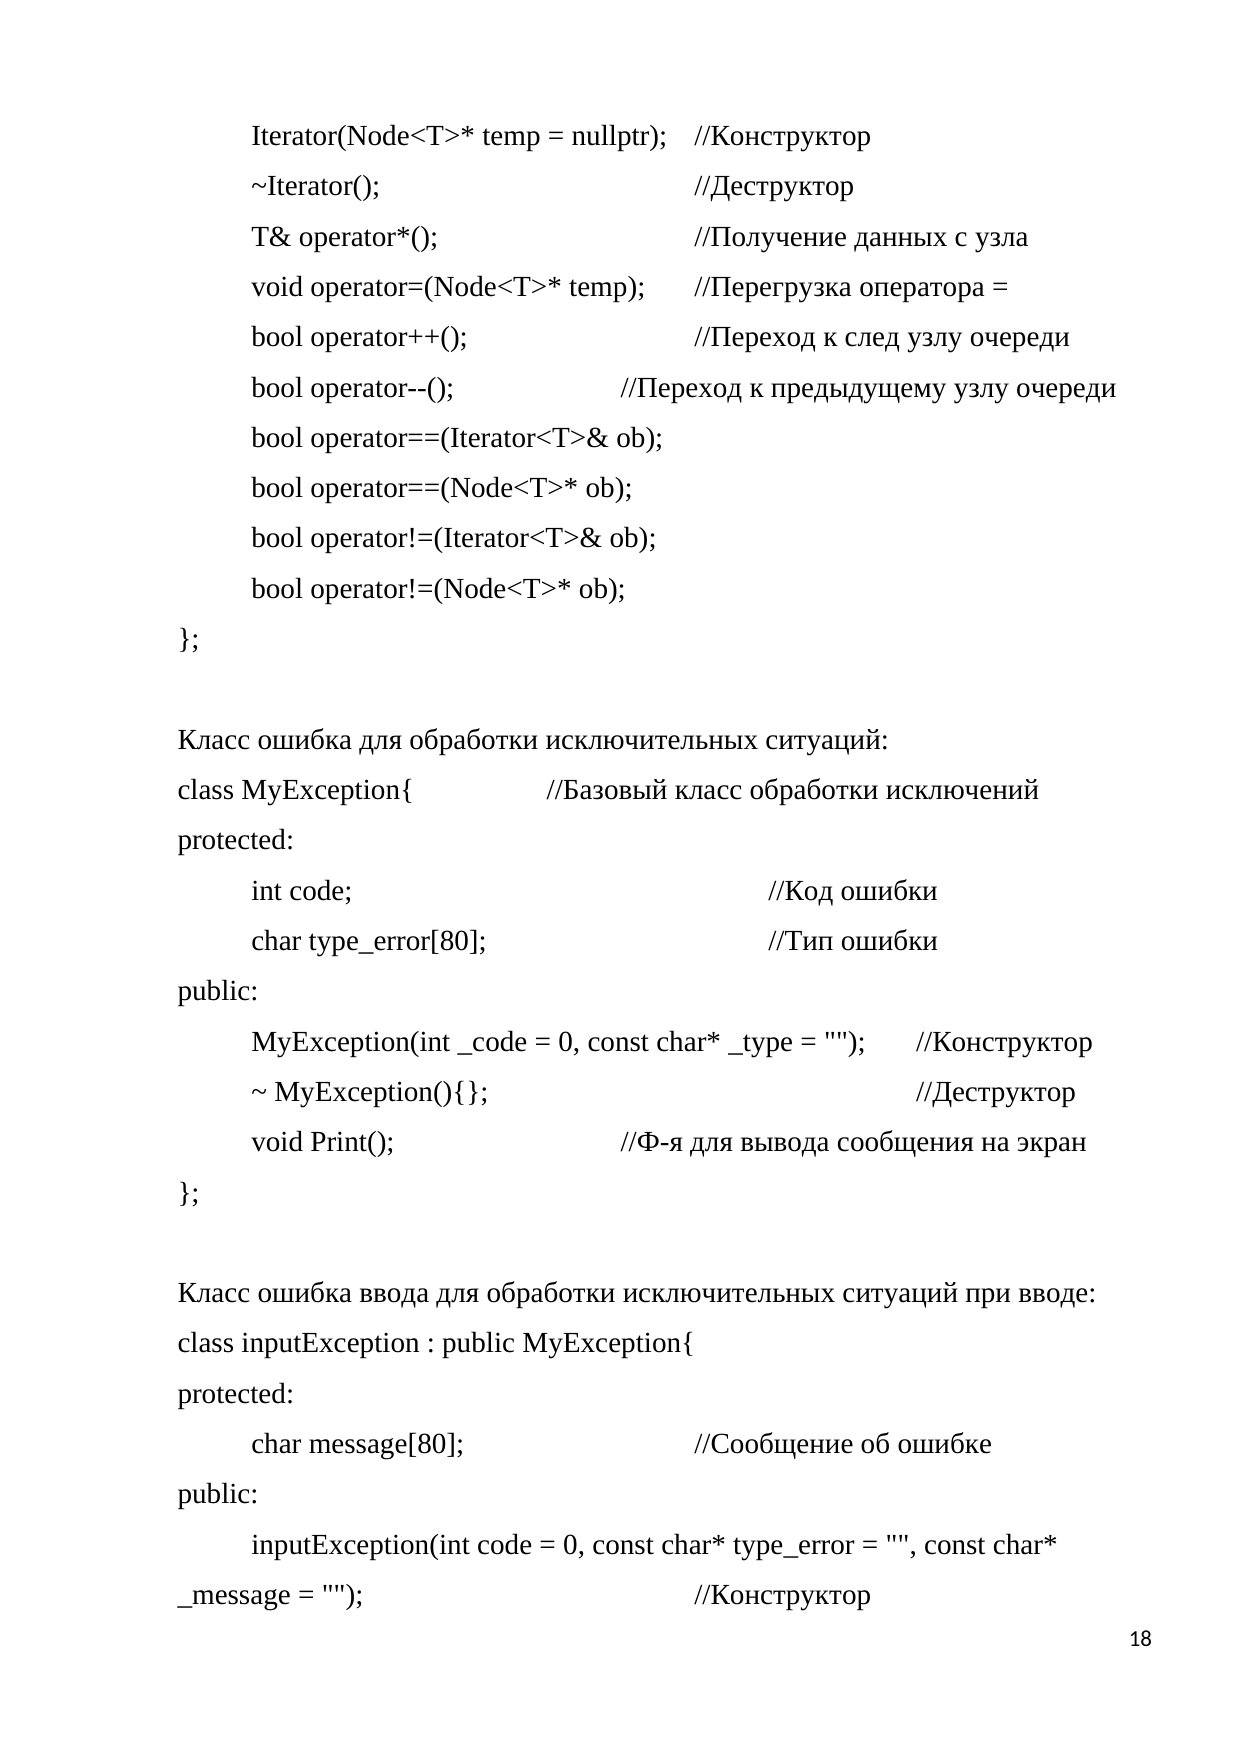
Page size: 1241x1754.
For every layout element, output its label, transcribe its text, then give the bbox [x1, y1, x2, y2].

text Класс ошибка ввода для обработки исключительных ситуаций при вводе: [177, 1275, 1152, 1309]
text bool operator--(); //Переход к предыдущему узлу очереди [177, 370, 1152, 403]
text ~Iterator(); //Деструктор [177, 168, 1152, 202]
text }; [177, 621, 1152, 655]
text inputException(int code = 0, const char* type_error = "", const char* _message = ""); //Конструктор [177, 1527, 1152, 1611]
text bool operator++(); //Переход к след узлу очереди [177, 319, 1152, 353]
text protected: [177, 1376, 1152, 1409]
text public: [177, 1477, 1152, 1510]
text protected: [177, 822, 1152, 856]
text bool operator==(Iterator<T>& ob); [177, 420, 1152, 453]
text bool operator==(Node<T>* ob); [177, 470, 1152, 504]
text class MyException{ //Базовый класс обработки исключений [177, 772, 1152, 806]
text char type_error[80]; //Тип ошибки [177, 923, 1152, 957]
text ~ MyException(){}; //Деструктор [177, 1074, 1152, 1108]
text bool operator!=(Node<T>* ob); [177, 571, 1152, 604]
text T& operator*(); //Получение данных с узла [177, 219, 1152, 252]
text MyException(int _code = 0, const char* _type = ""); //Конструктор [177, 1024, 1152, 1057]
text Класс ошибка для обработки исключительных ситуаций: [177, 722, 1152, 755]
text public: [177, 973, 1152, 1007]
text char message[80]; //Сообщение об ошибке [177, 1426, 1152, 1460]
text class inputException : public MyException{ [177, 1326, 1152, 1359]
text int code; //Код ошибки [177, 873, 1152, 906]
text Iterator(Node<T>* temp = nullptr); //Конструктор [177, 118, 1152, 152]
text void Print(); //Ф-я для вывода сообщения на экран [177, 1124, 1152, 1158]
text void operator=(Node<T>* temp); //Перегрузка оператора = [177, 269, 1152, 303]
text bool operator!=(Iterator<T>& ob); [177, 521, 1152, 554]
text }; [177, 1175, 1152, 1208]
